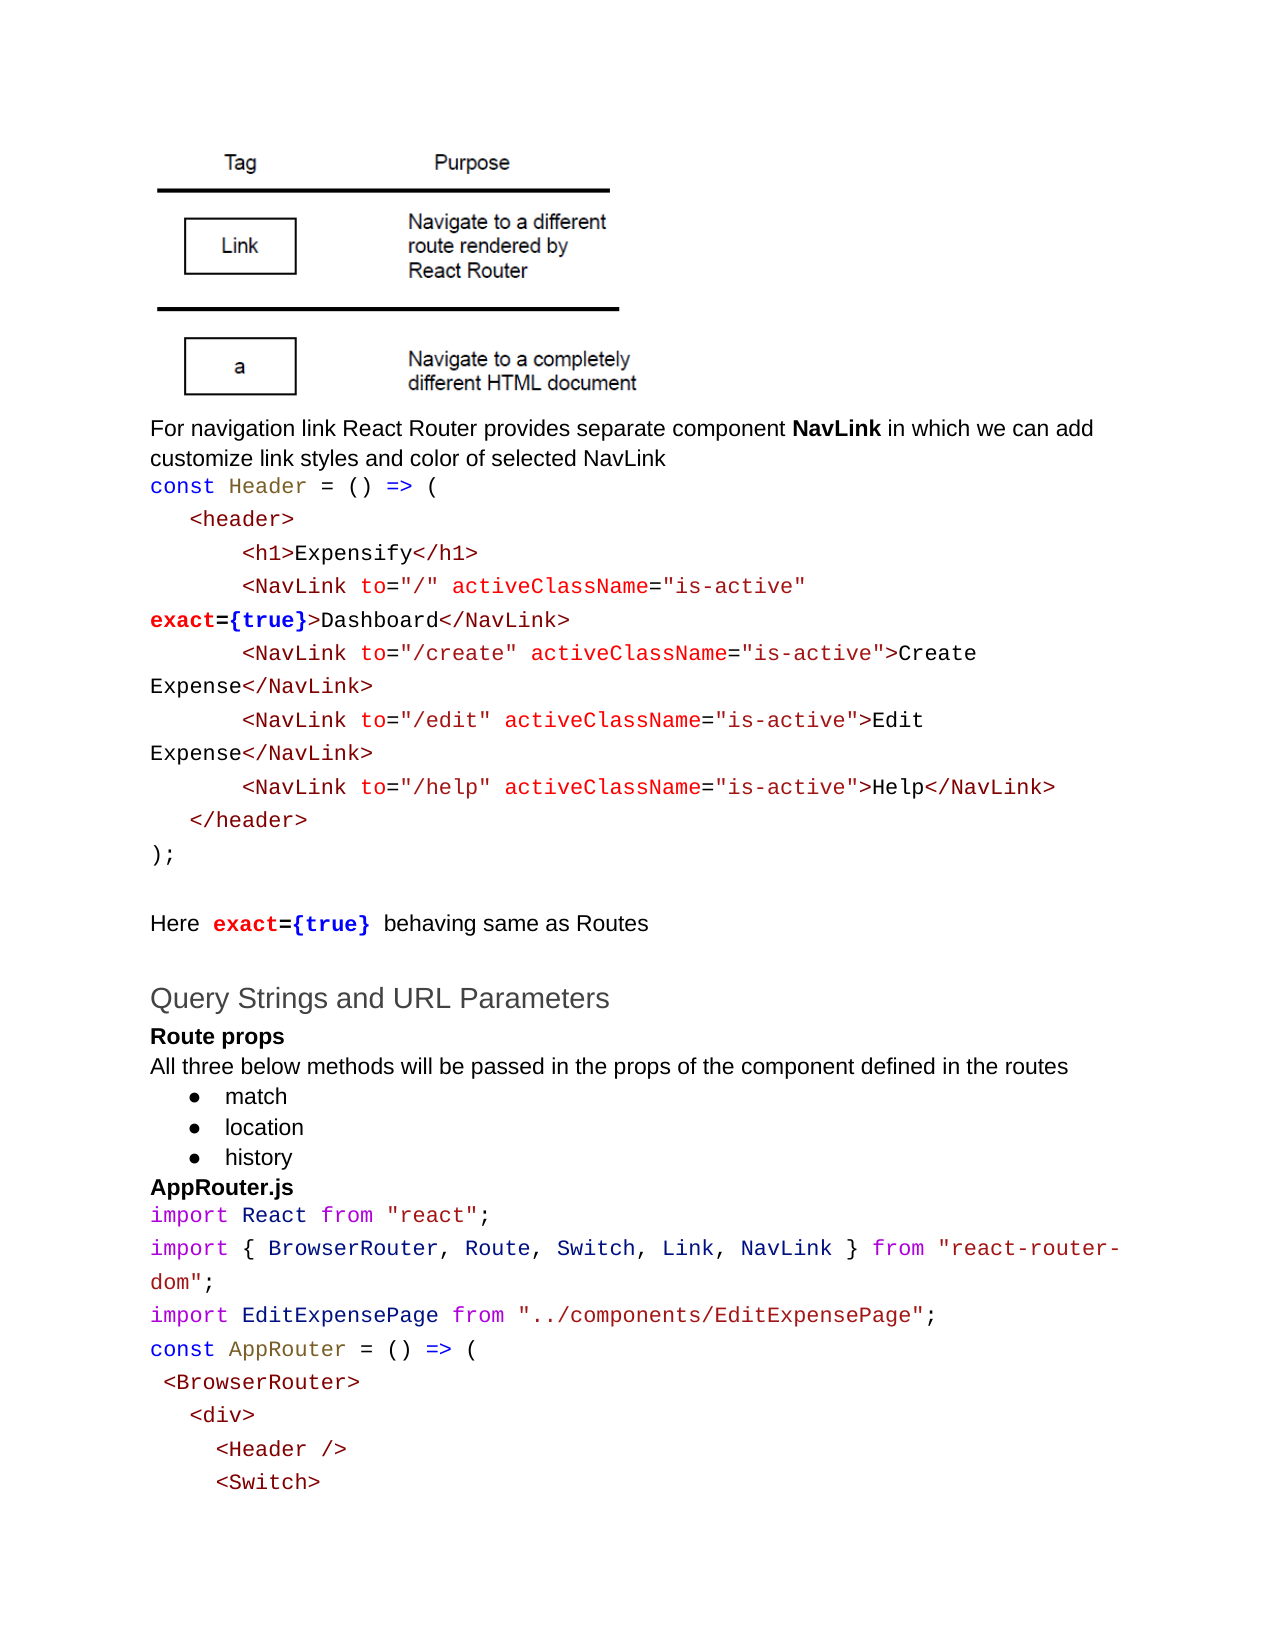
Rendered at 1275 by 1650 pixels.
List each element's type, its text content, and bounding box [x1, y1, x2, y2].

picture [150, 150, 642, 411]
text const AppRouter = () => ( [150, 1338, 1125, 1363]
text import React from "react"; [150, 1204, 1125, 1229]
text All three below methods will be passed in the props of the component defined in the routes [150, 1053, 1125, 1079]
list location [187, 1113, 1125, 1140]
text Here exact={true} behaving same as Routes [150, 910, 1125, 938]
text Route props [150, 1023, 1125, 1049]
text For navigation link React Router provides separate component NavLink in which we can add customize link styles and color of selected NavLink [150, 415, 1125, 471]
subtitle Query Strings and URL Parameters [150, 981, 1125, 1014]
text import EditExpensePage from "../components/EditExpensePage"; [150, 1304, 1125, 1329]
text <Header /> [150, 1438, 1125, 1463]
text <NavLink to="/edit" activeClassName="is-active">Edit Expense</NavLink> [150, 709, 1125, 767]
text <header> [150, 508, 1125, 533]
list match [187, 1083, 1125, 1109]
text <h1>Expensify</h1> [150, 542, 1125, 567]
text AppRouter.js [150, 1174, 1125, 1200]
text <NavLink to="/" activeClassName="is-active" exact={true}>Dashboard</NavLink> [150, 575, 1125, 634]
text <BrowserRouter> [150, 1371, 1125, 1396]
text ); [150, 843, 1125, 868]
list history [187, 1144, 1125, 1170]
text <Switch> [150, 1472, 1125, 1496]
text import { BrowserRouter, Route, Switch, Link, NavLink } from "react-router-dom"; [150, 1237, 1125, 1296]
text const Header = () => ( [150, 475, 1125, 500]
text <div> [150, 1405, 1125, 1429]
text <NavLink to="/help" activeClassName="is-active">Help</NavLink> [150, 776, 1125, 801]
text <NavLink to="/create" activeClassName="is-active">Create Expense</NavLink> [150, 642, 1125, 701]
text </header> [150, 809, 1125, 834]
